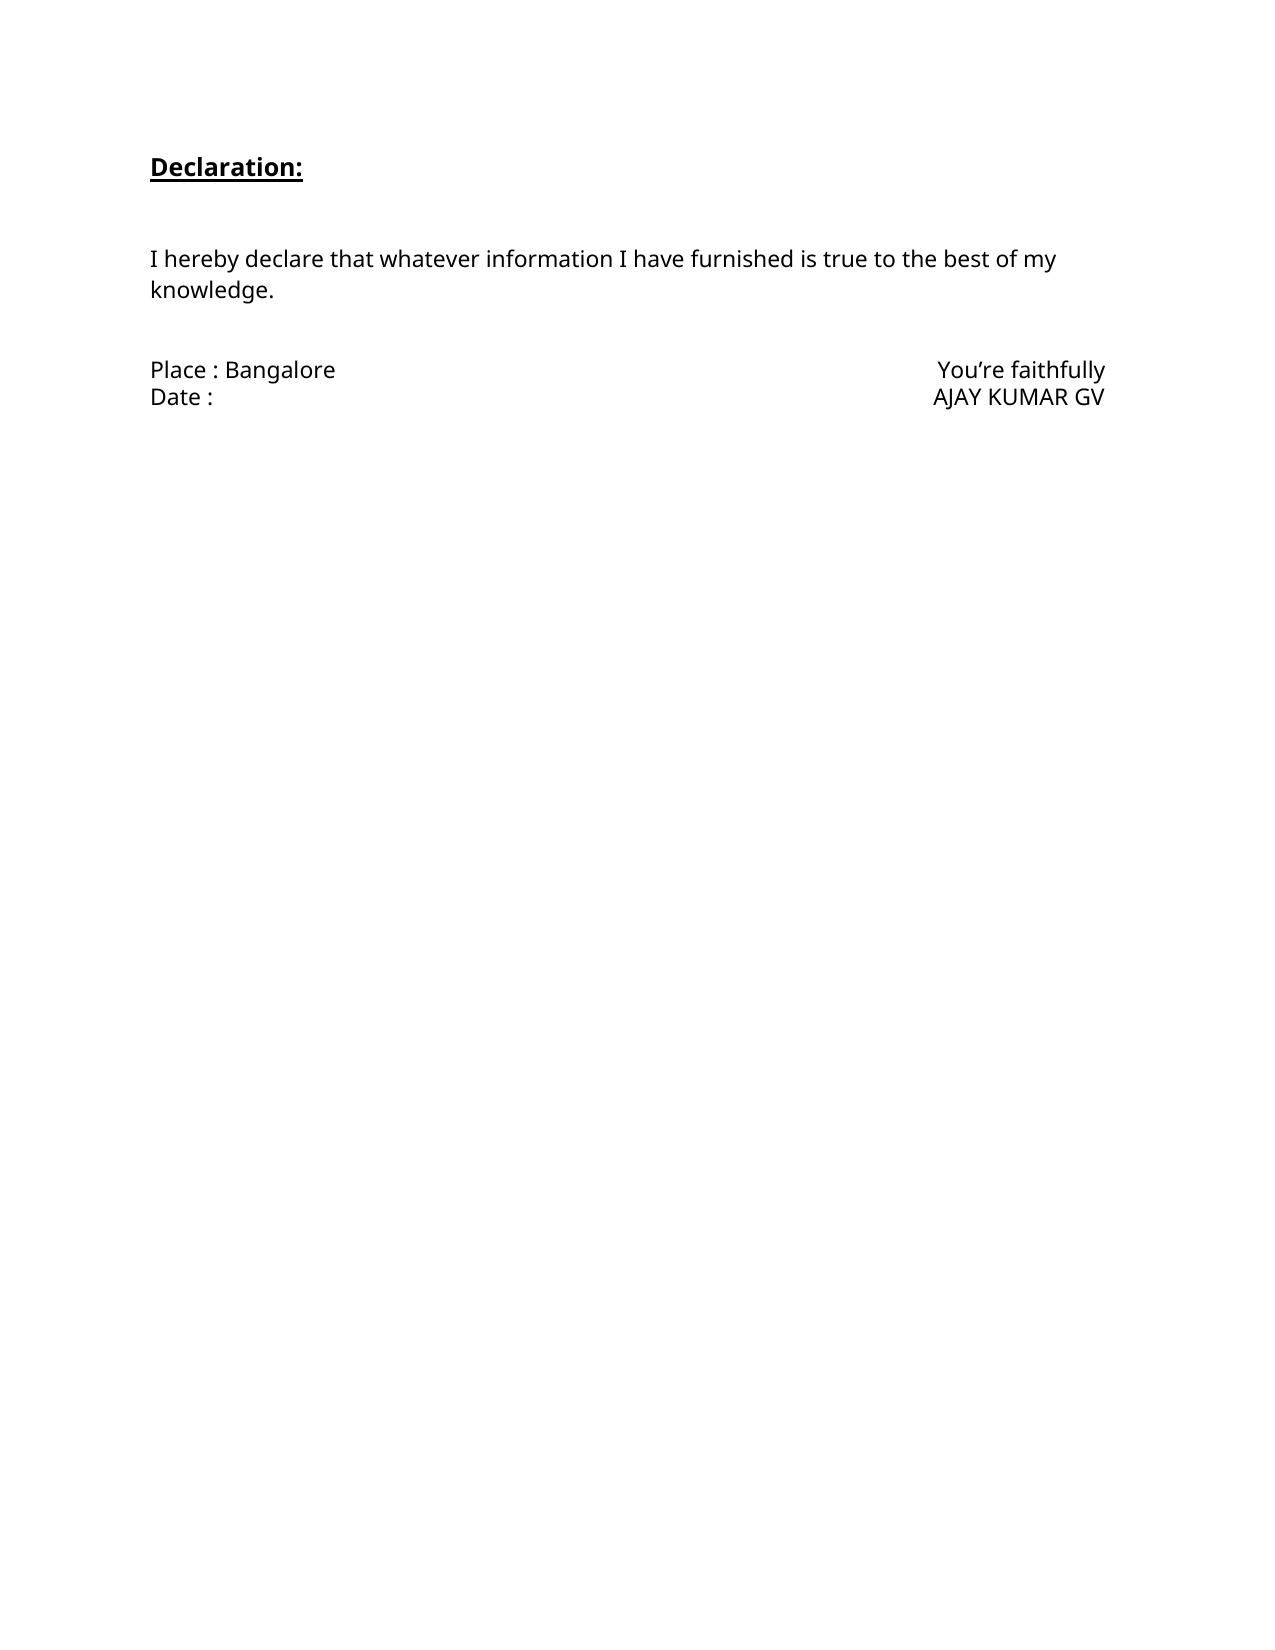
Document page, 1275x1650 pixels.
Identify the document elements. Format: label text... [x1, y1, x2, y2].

text Place : Bangalore You’re faithfully [150, 357, 1146, 384]
subtitle Date : AJAY KUMAR GV [150, 384, 1146, 411]
subtitle I hereby declare that whatever information I have furnished is true to the best of my knowledge. [150, 243, 1135, 306]
text Declaration: [150, 150, 1146, 184]
